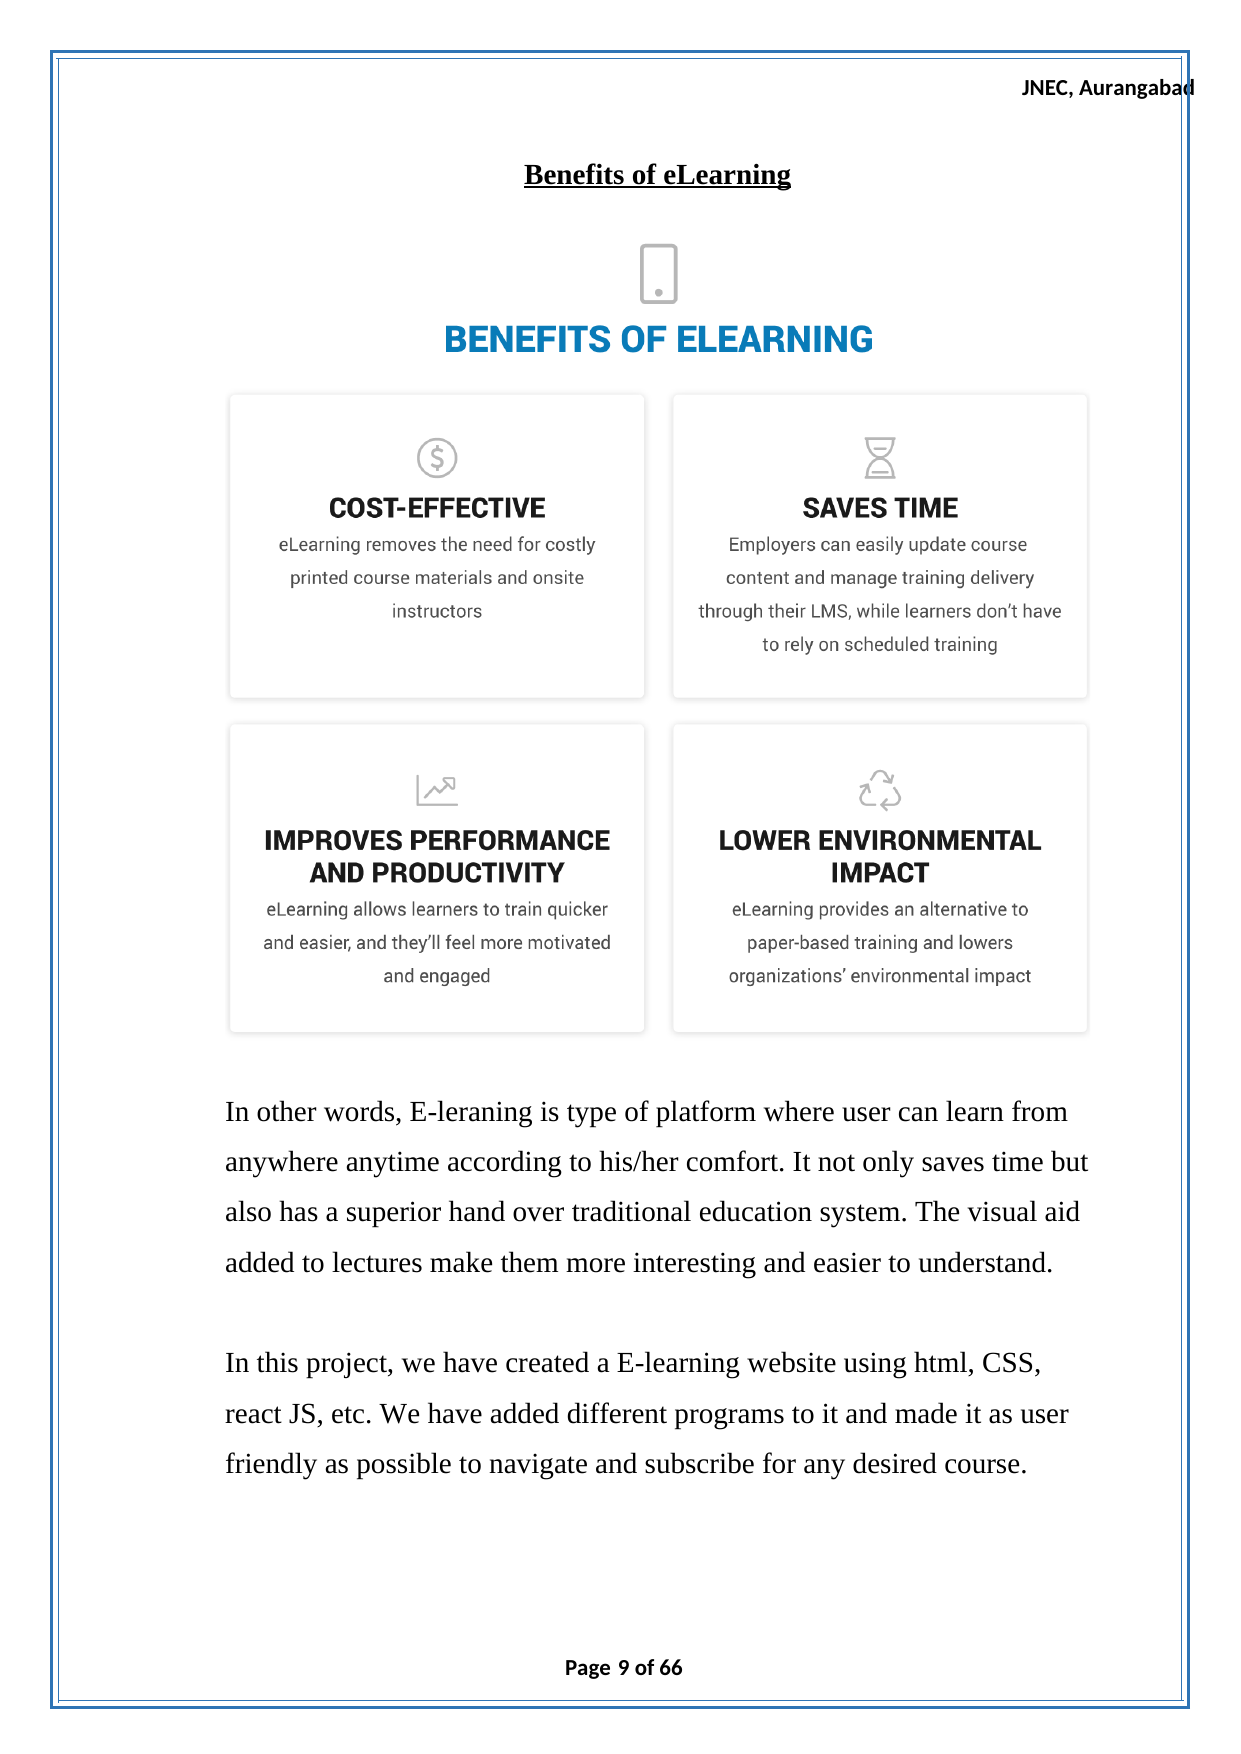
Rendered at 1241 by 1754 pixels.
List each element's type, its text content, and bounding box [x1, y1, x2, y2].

text In other words, E-leraning is type of platform where user can learn from anywhere anytime according to his/her comfort. It not only saves time but also has a superior hand over traditional education system. The visual aid added to lectures make them more interesting and easier to understand. [225, 1094, 1090, 1278]
subtitle Benefits of eLearning [225, 157, 1090, 191]
text In this project, we have created a E-learning website using html, CSS, react JS, etc. We have added different programs to it and made it as user friendly as possible to navigate and subscribe for any desired course. [225, 1346, 1090, 1480]
picture [225, 236, 1091, 1051]
